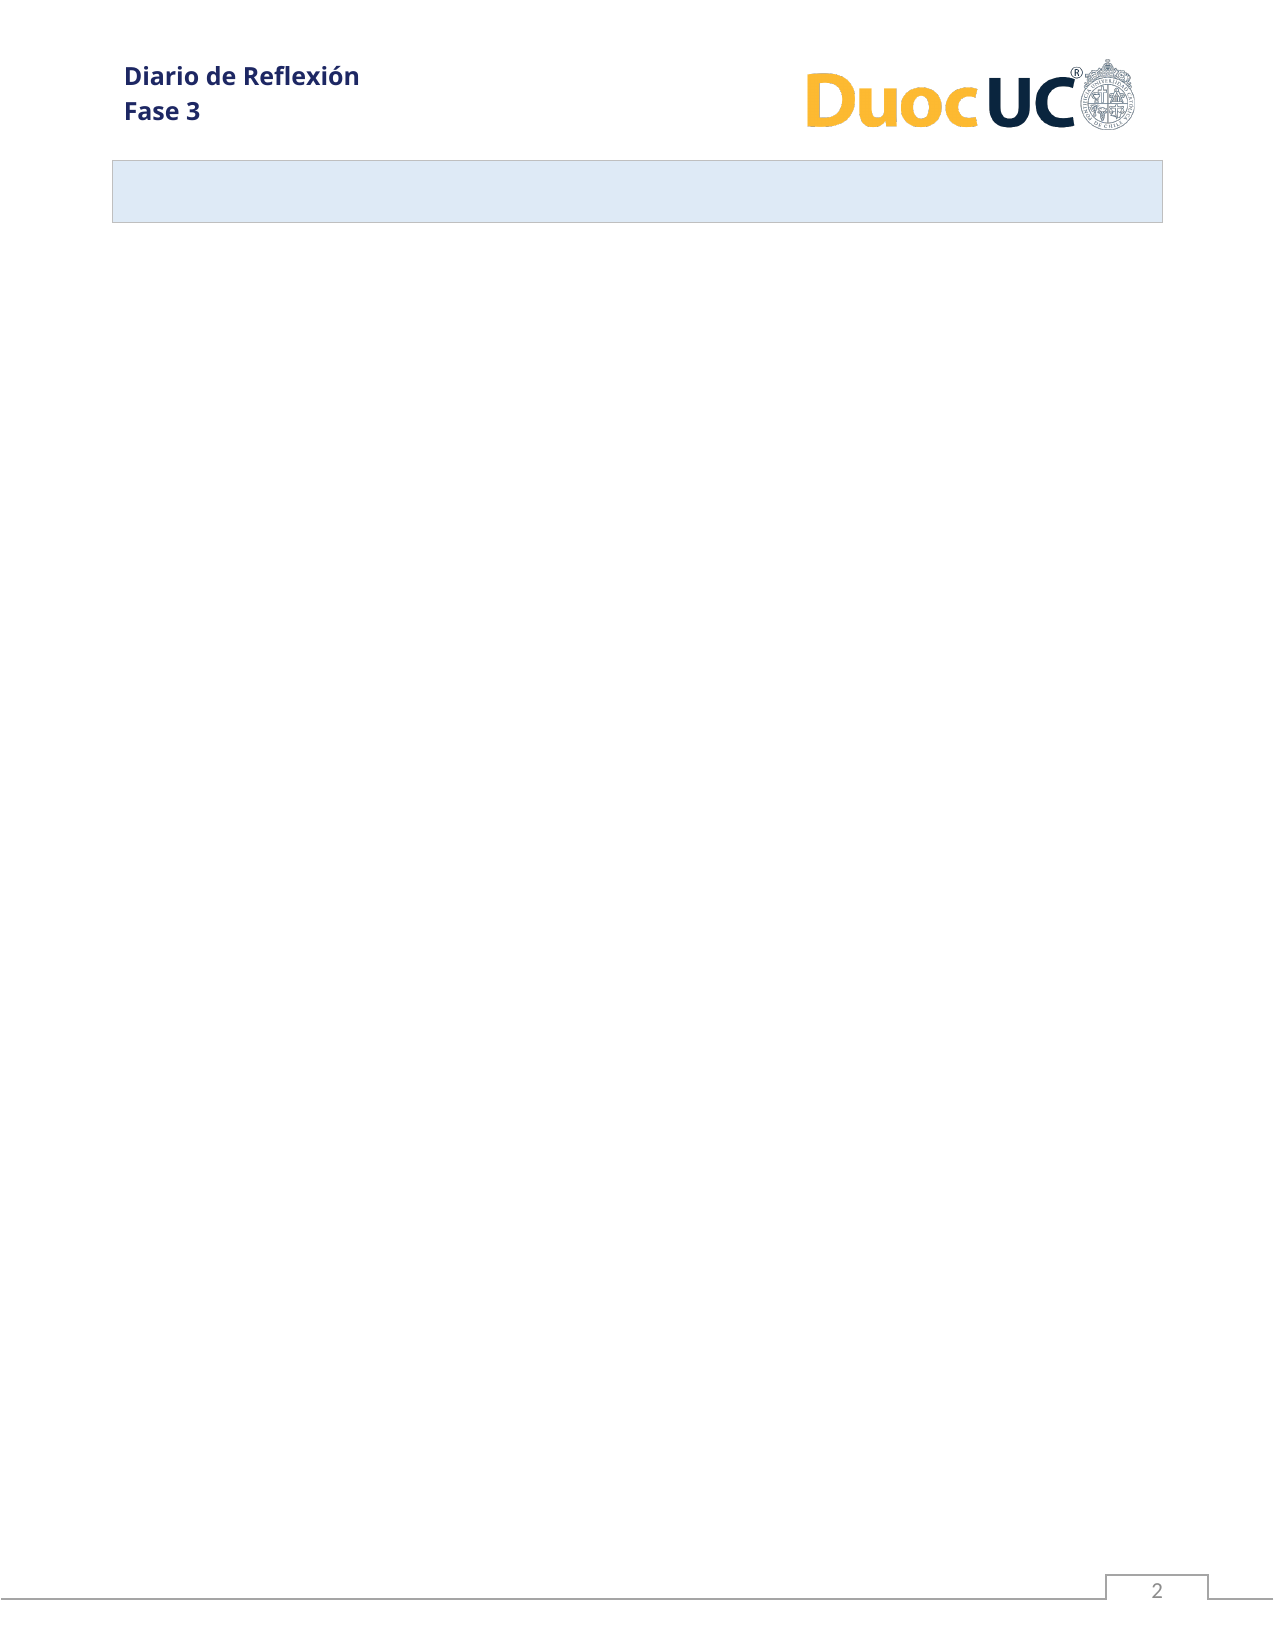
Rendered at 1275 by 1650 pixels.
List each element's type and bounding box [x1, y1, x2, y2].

table_cell [113, 161, 1162, 222]
picture [807, 59, 1135, 130]
